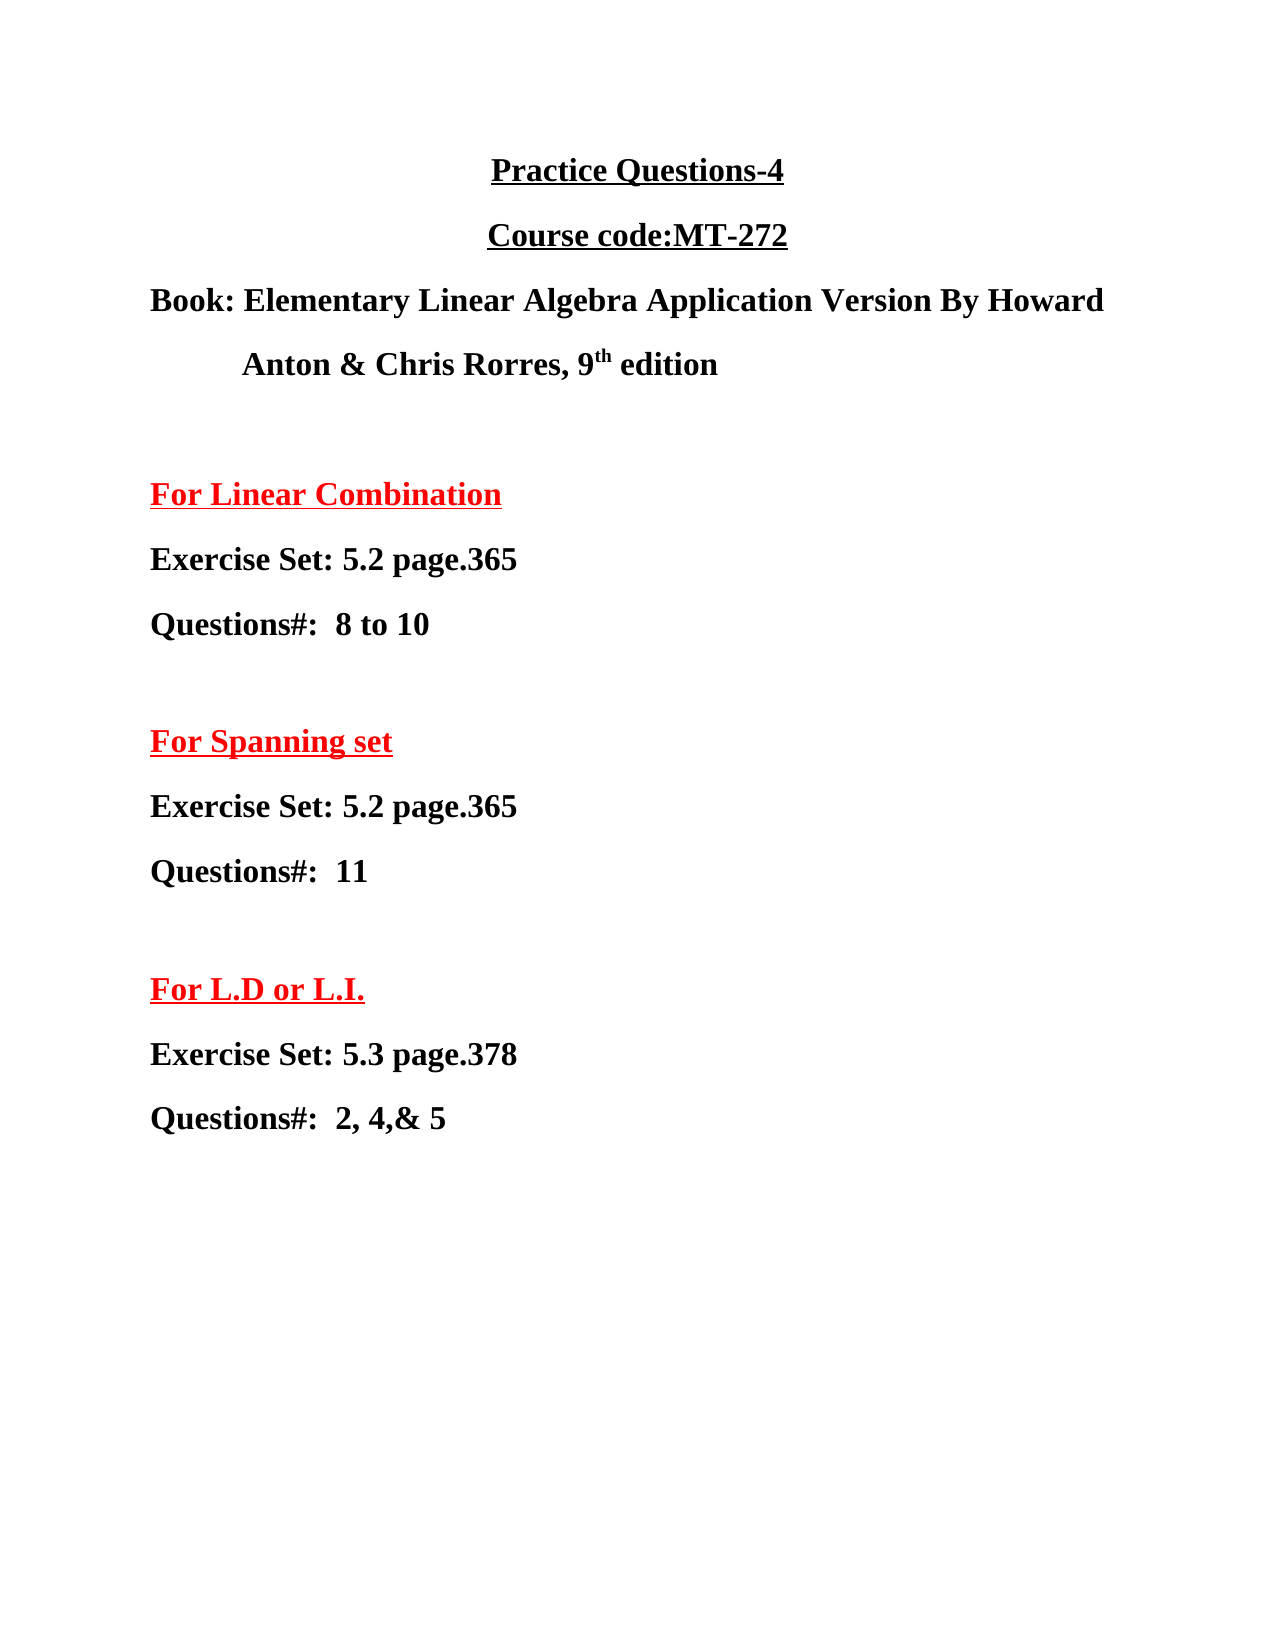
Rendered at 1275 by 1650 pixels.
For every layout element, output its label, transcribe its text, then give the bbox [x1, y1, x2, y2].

text Exercise Set: 5.3 page.378 [150, 1034, 1125, 1072]
text Book: Elementary Linear Algebra Application Version By Howard [150, 280, 1125, 318]
text For Spanning set [150, 722, 1125, 760]
text Course code:MT-272 [150, 215, 1125, 253]
text Exercise Set: 5.2 page.365 [150, 539, 1125, 578]
text Exercise Set: 5.2 page.365 [150, 787, 1125, 825]
text For L.D or L.I. [150, 969, 1125, 1007]
text Questions#: 8 to 10 [150, 604, 1125, 643]
text Questions#: 11 [150, 851, 1125, 890]
text Practice Questions-4 [150, 150, 1125, 188]
text Questions#: 2, 4,& 5 [150, 1099, 1125, 1137]
text For Linear Combination [150, 474, 1125, 513]
text Anton & Chris Rorres, 9th edition [150, 345, 1125, 383]
